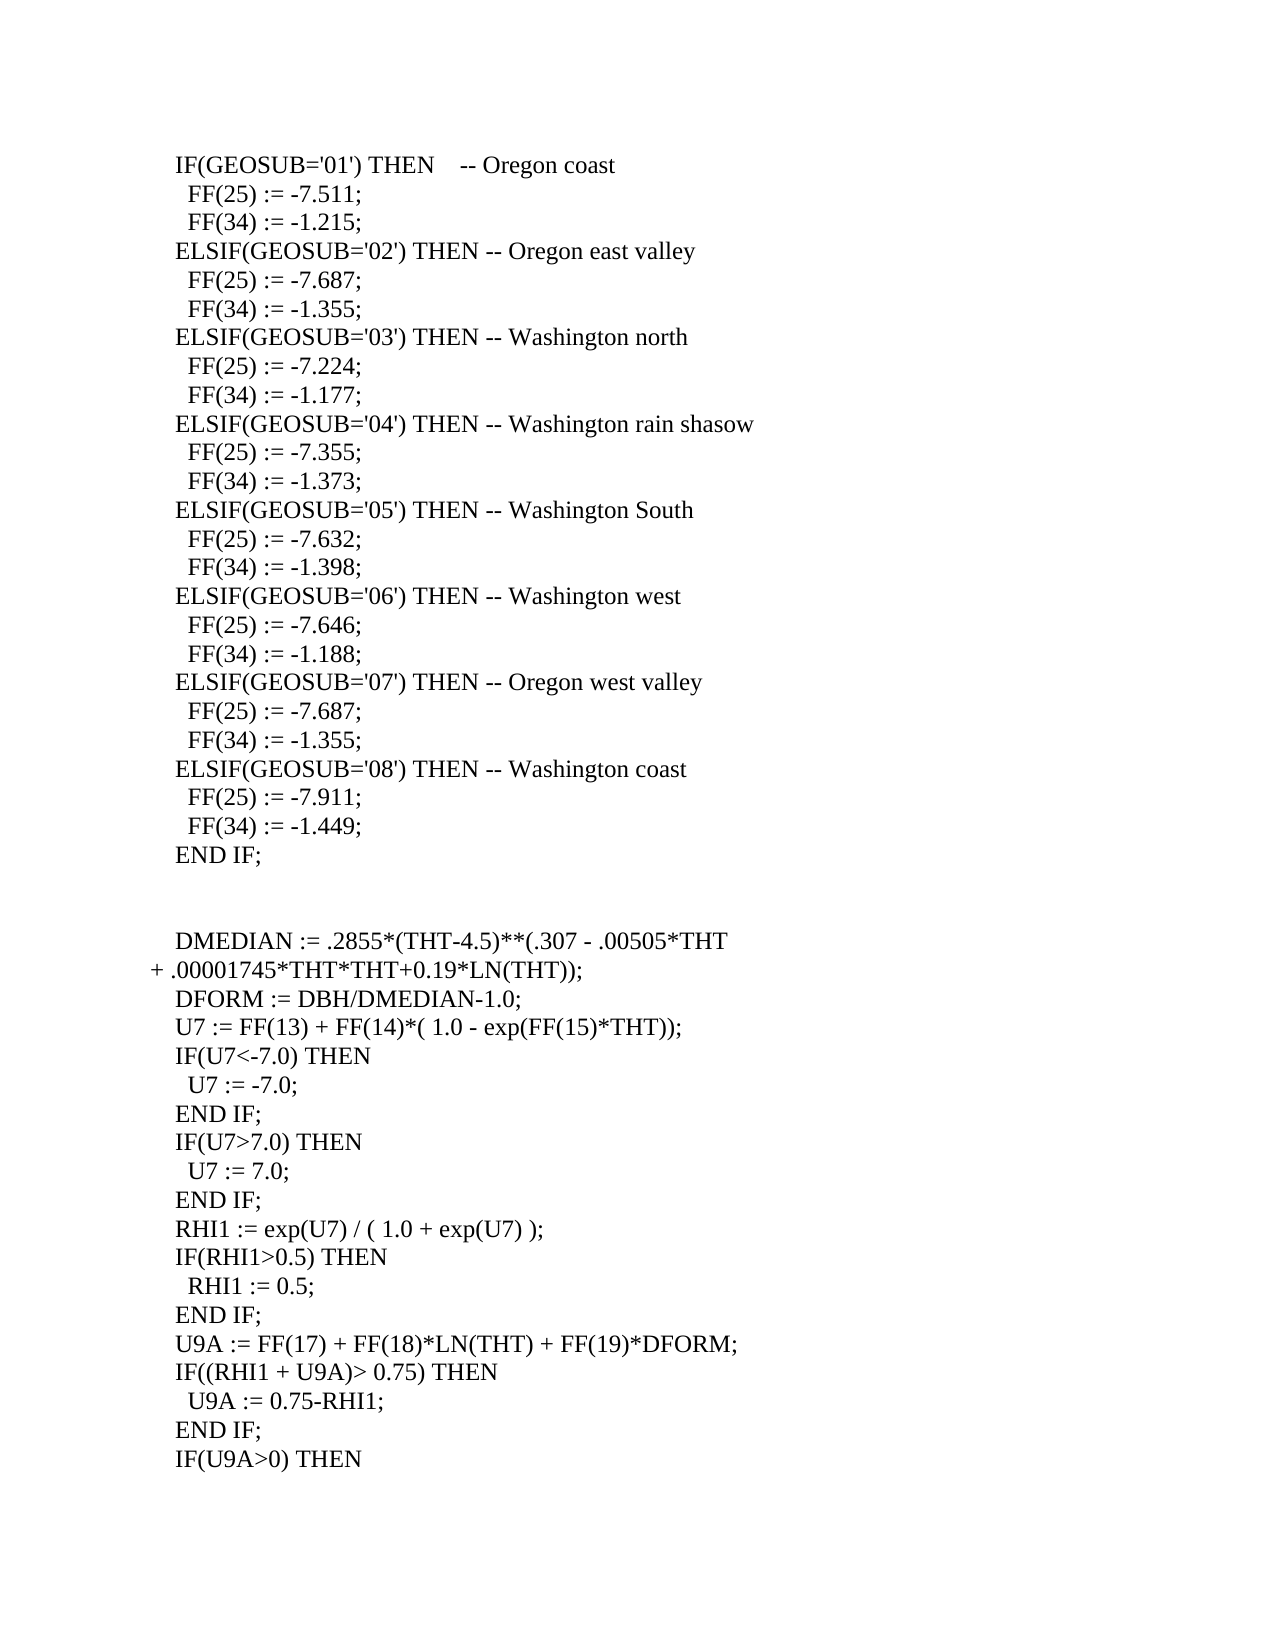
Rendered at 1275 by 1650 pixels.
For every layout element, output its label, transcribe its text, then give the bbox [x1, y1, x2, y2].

text END IF; [150, 1415, 1125, 1444]
text IF(GEOSUB='01') THEN -- Oregon coast [150, 150, 1125, 179]
text IF(U7<-7.0) THEN [150, 1041, 1125, 1070]
text RHI1 := exp(U7) / ( 1.0 + exp(U7) ); [150, 1214, 1125, 1242]
text ELSIF(GEOSUB='08') THEN -- Washington coast [150, 754, 1125, 782]
text U7 := FF(13) + FF(14)*( 1.0 - exp(FF(15)*THT)); [150, 1012, 1125, 1041]
text U9A := 0.75-RHI1; [150, 1386, 1125, 1415]
text FF(34) := -1.449; [150, 811, 1125, 840]
text FF(25) := -7.355; [150, 437, 1125, 466]
text FF(34) := -1.355; [150, 725, 1125, 754]
text ELSIF(GEOSUB='04') THEN -- Washington rain shasow [150, 409, 1125, 437]
text FF(25) := -7.646; [150, 610, 1125, 639]
text IF(RHI1>0.5) THEN [150, 1242, 1125, 1271]
text FF(34) := -1.177; [150, 380, 1125, 409]
text FF(25) := -7.687; [150, 696, 1125, 725]
text DFORM := DBH/DMEDIAN-1.0; [150, 984, 1125, 1012]
text FF(34) := -1.188; [150, 639, 1125, 667]
text ELSIF(GEOSUB='02') THEN -- Oregon east valley [150, 236, 1125, 265]
text IF(U7>7.0) THEN [150, 1127, 1125, 1156]
text U9A := FF(17) + FF(18)*LN(THT) + FF(19)*DFORM; [150, 1329, 1125, 1357]
text IF(U9A>0) THEN [150, 1444, 1125, 1472]
text FF(25) := -7.687; [150, 265, 1125, 294]
text IF((RHI1 + U9A)> 0.75) THEN [150, 1357, 1125, 1386]
text ELSIF(GEOSUB='06') THEN -- Washington west [150, 581, 1125, 610]
text DMEDIAN := .2855*(THT-4.5)**(.307 - .00505*THT + .00001745*THT*THT+0.19*LN(THT)); [150, 926, 1125, 984]
text FF(25) := -7.632; [150, 524, 1125, 552]
text U7 := 7.0; [150, 1156, 1125, 1185]
text END IF; [150, 840, 1125, 869]
text END IF; [150, 1185, 1125, 1214]
text FF(25) := -7.224; [150, 351, 1125, 380]
text END IF; [150, 1099, 1125, 1127]
text FF(34) := -1.373; [150, 466, 1125, 495]
text ELSIF(GEOSUB='03') THEN -- Washington north [150, 322, 1125, 351]
text U7 := -7.0; [150, 1070, 1125, 1099]
text ELSIF(GEOSUB='05') THEN -- Washington South [150, 495, 1125, 524]
text FF(34) := -1.215; [150, 207, 1125, 236]
text RHI1 := 0.5; [150, 1271, 1125, 1300]
text FF(34) := -1.355; [150, 294, 1125, 322]
text ELSIF(GEOSUB='07') THEN -- Oregon west valley [150, 667, 1125, 696]
text FF(25) := -7.511; [150, 179, 1125, 207]
text END IF; [150, 1300, 1125, 1329]
text FF(25) := -7.911; [150, 782, 1125, 811]
text FF(34) := -1.398; [150, 552, 1125, 581]
